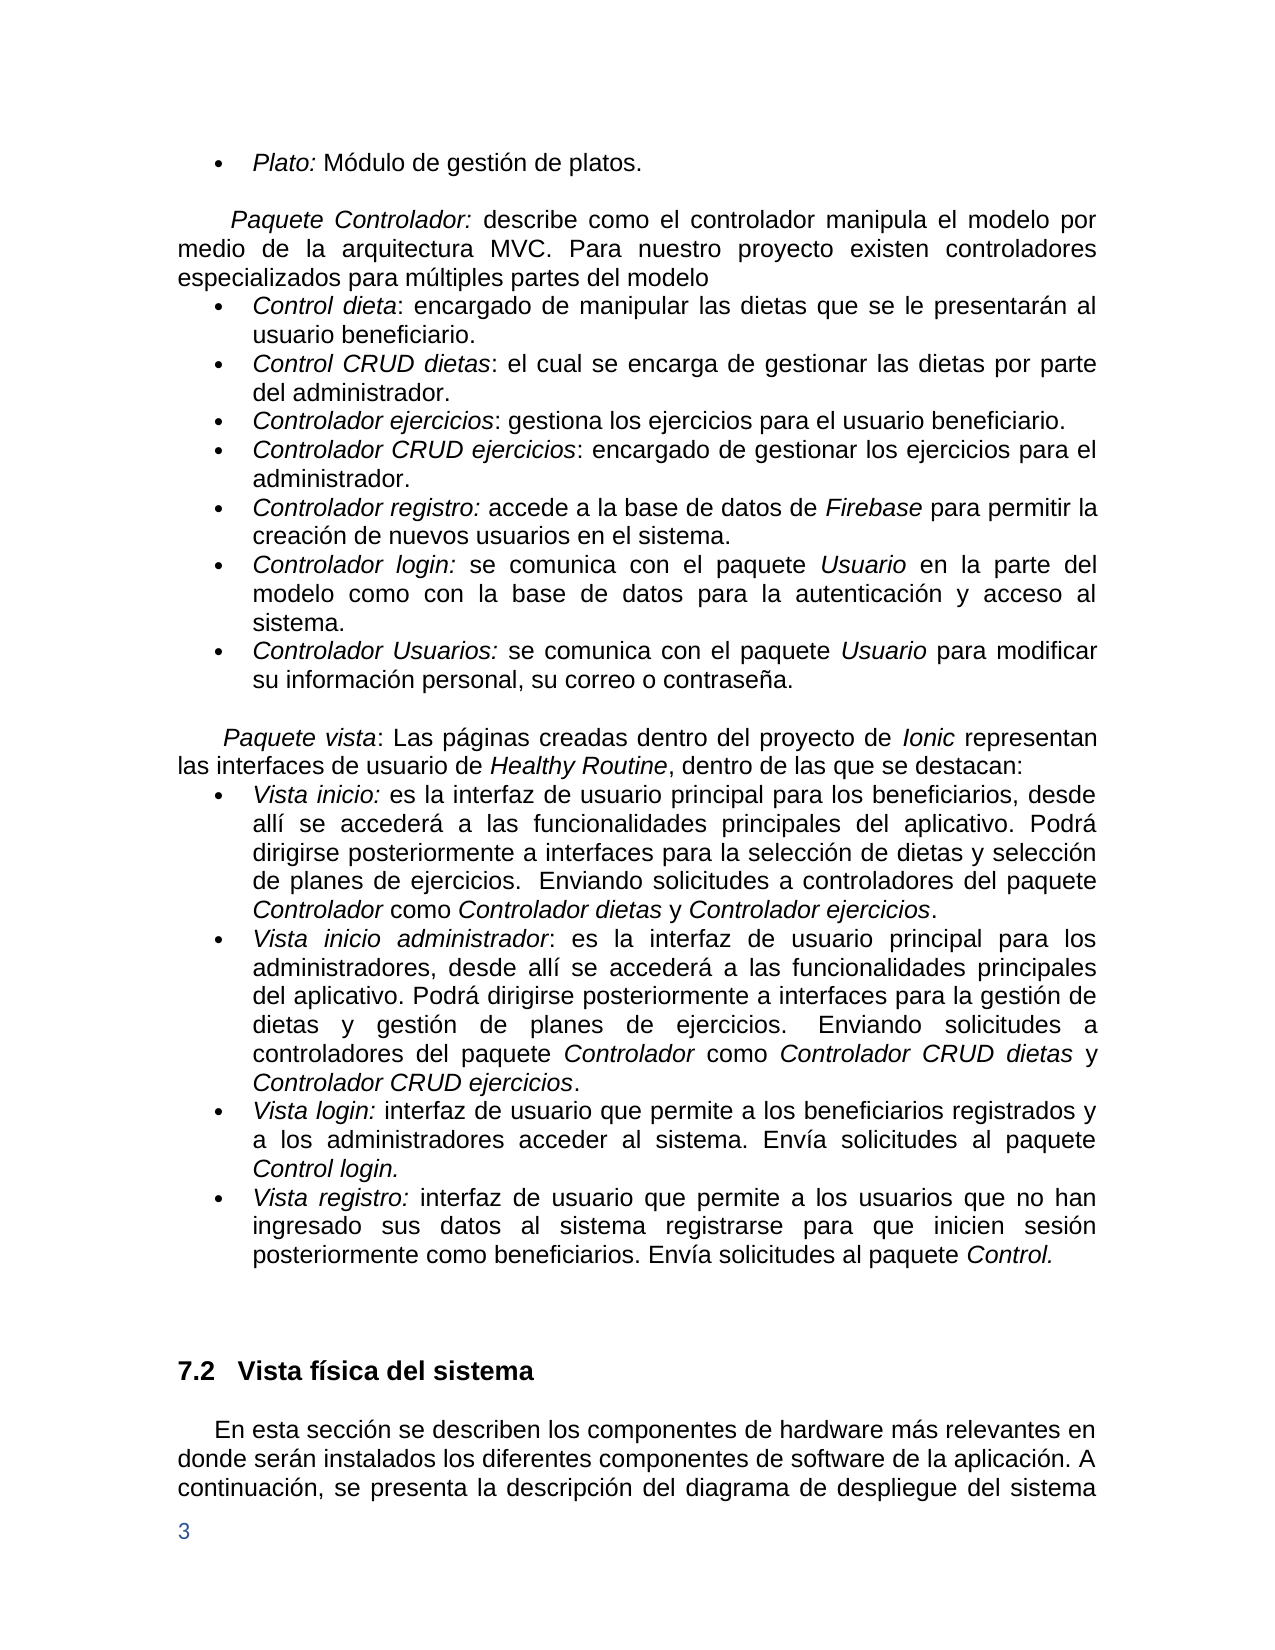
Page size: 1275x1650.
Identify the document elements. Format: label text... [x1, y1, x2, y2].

text Paquete Controlador: describe como el controlador manipula el modelo por medio de la arquitectura MVC. Para nuestro proyecto existen controladores especializados para múltiples partes del modelo [177, 205, 1098, 291]
list Controlador Usuarios: se comunica con el paquete Usuario para modificar su información personal, su correo o contraseña. [215, 636, 1098, 694]
list Control dieta: encargado de manipular las dietas que se le presentarán al usuario beneficiario. [215, 291, 1098, 349]
list Vista inicio: es la interfaz de usuario principal para los beneficiarios, desde allí se accederá a las funcionalidades principales del aplicativo. Podrá dirigirse posteriormente a interfaces para la selección de dietas y selección de planes de ejercicios. Enviando solicitudes a controladores del paquete Controlador como Controlador dietas y Controlador ejercicios. [215, 780, 1098, 924]
list Controlador login: se comunica con el paquete Usuario en la parte del modelo como con la base de datos para la autenticación y acceso al sistema. [215, 550, 1098, 636]
list Controlador ejercicios: gestiona los ejercicios para el usuario beneficiario. [215, 406, 1098, 435]
list Vista login: interfaz de usuario que permite a los beneficiarios registrados y a los administradores acceder al sistema. Envía solicitudes al paquete Control login. [215, 1096, 1098, 1183]
list Control CRUD dietas: el cual se encarga de gestionar las dietas por parte del administrador. [215, 349, 1098, 406]
list Vista inicio administrador: es la interfaz de usuario principal para los administradores, desde allí se accederá a las funcionalidades principales del aplicativo. Podrá dirigirse posteriormente a interfaces para la gestión de dietas y gestión de planes de ejercicios. Enviando solicitudes a controladores del paquete Controlador como Controlador CRUD dietas y Controlador CRUD ejercicios. [215, 924, 1098, 1096]
list Plato: Módulo de gestión de platos. [215, 148, 1098, 176]
subtitle Vista física del sistema [177, 1355, 1098, 1386]
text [177, 1415, 1098, 1501]
list Vista registro: interfaz de usuario que permite a los usuarios que no han ingresado sus datos al sistema registrarse para que inicien sesión posteriormente como beneficiarios. Envía solicitudes al paquete Control. [215, 1183, 1098, 1269]
text Paquete vista: Las páginas creadas dentro del proyecto de Ionic representan las interfaces de usuario de Healthy Routine, dentro de las que se destacan: [177, 723, 1098, 780]
list Controlador CRUD ejercicios: encargado de gestionar los ejercicios para el administrador. [215, 435, 1098, 493]
list Controlador registro: accede a la base de datos de Firebase para permitir la creación de nuevos usuarios en el sistema. [215, 493, 1098, 550]
